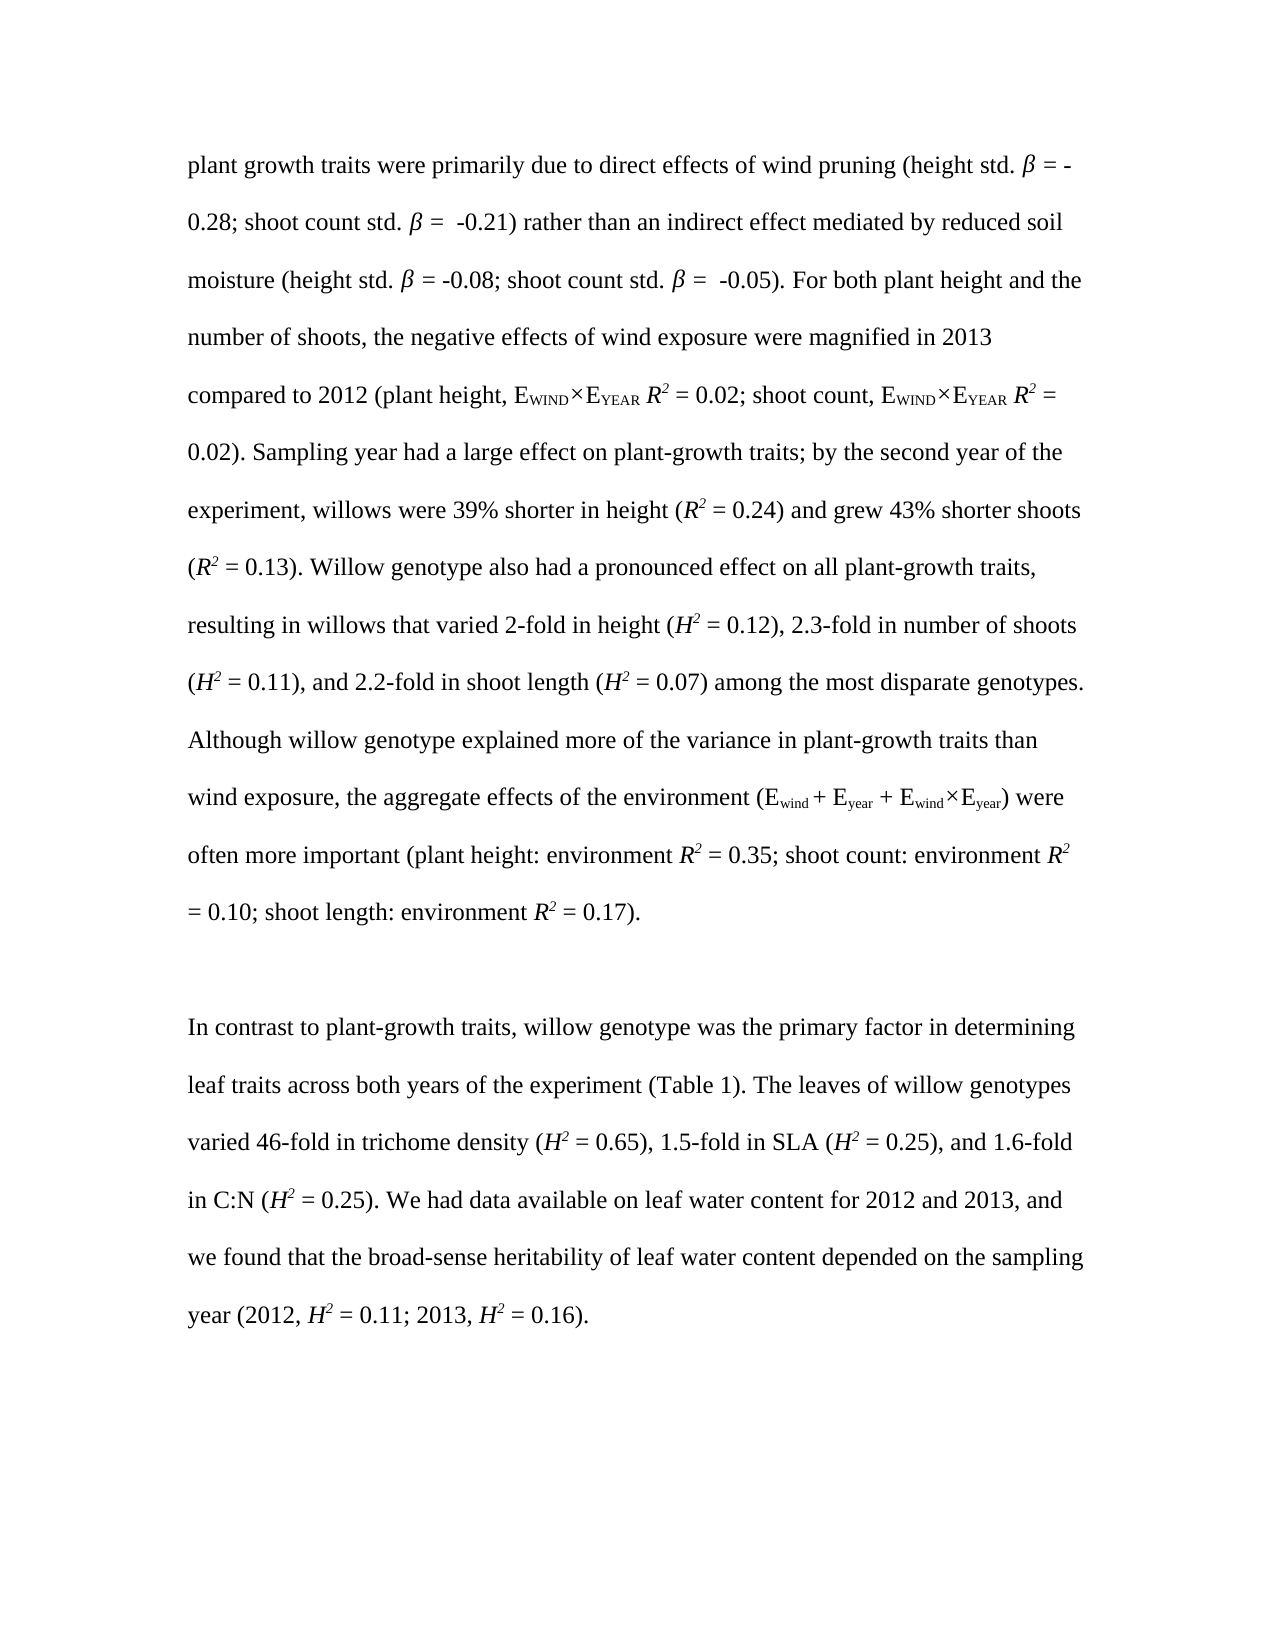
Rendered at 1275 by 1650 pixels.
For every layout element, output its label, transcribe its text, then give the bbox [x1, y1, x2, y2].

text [187, 150, 1087, 926]
text In contrast to plant-growth traits, willow genotype was the primary factor in determining leaf traits across both years of the experiment (Table 1). The leaves of willow genotypes varied 46-fold in trichome density (H2 = 0.65), 1.5-fold in SLA (H2 = 0.25), and 1.6-fold in C:N (H2 = 0.25). We had data available on leaf water content for 2012 and 2013, and we found that the broad-sense heritability of leaf water content depended on the sampling year (2012, H2 = 0.11; 2013, H2 = 0.16). [187, 1012, 1087, 1329]
